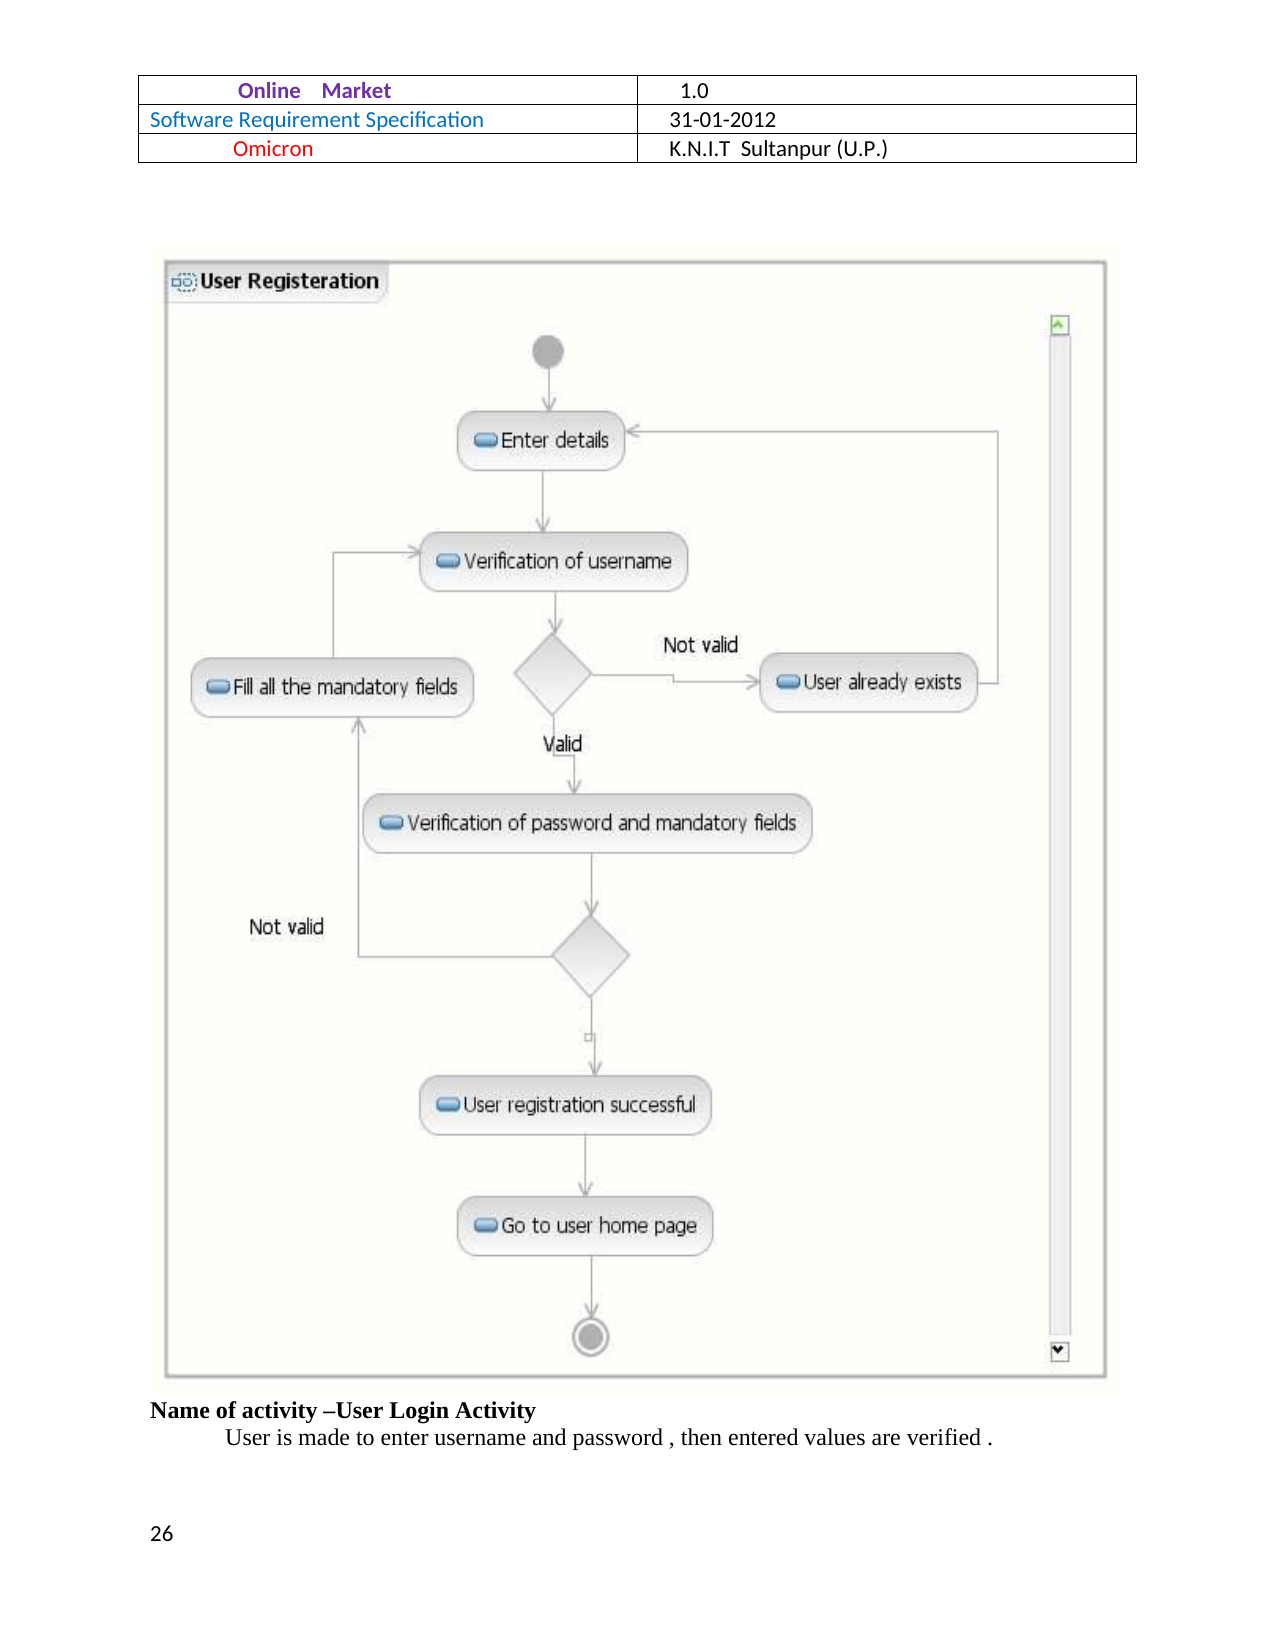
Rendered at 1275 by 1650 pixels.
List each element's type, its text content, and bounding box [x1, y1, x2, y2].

picture [150, 245, 1125, 1396]
text User is made to enter username and password , then entered values are verified . [150, 1423, 1125, 1451]
text Name of activity –User Login Activity [150, 1396, 1125, 1423]
